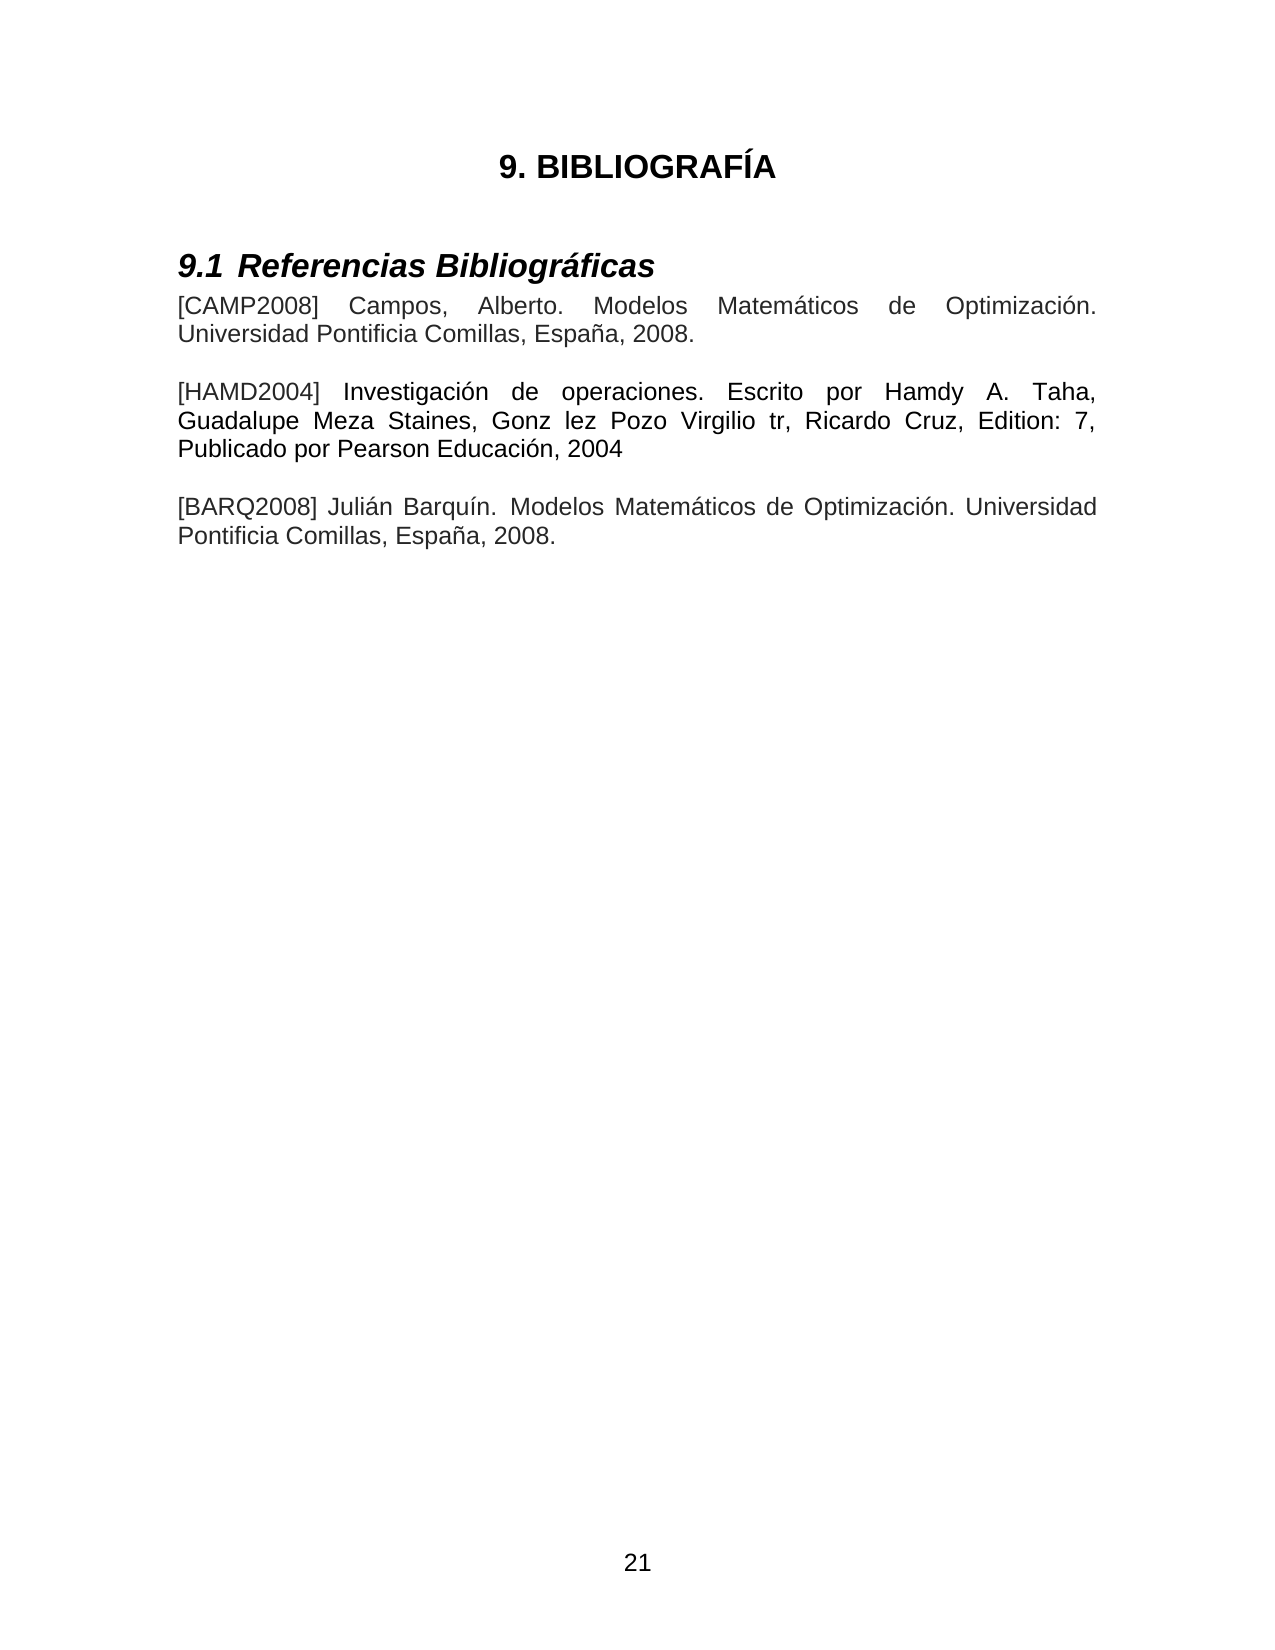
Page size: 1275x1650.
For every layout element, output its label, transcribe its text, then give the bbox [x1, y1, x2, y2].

text [HAMD2004] Investigación de operaciones. Escrito por Hamdy A. Taha, Guadalupe Meza Staines, Gonz lez Pozo Virgilio tr, Ricardo Cruz, Edition: 7, Publicado por Pearson Educación, 2004 [177, 377, 1098, 463]
subtitle BIBLIOGRAFÍA [177, 148, 1098, 186]
text [BARQ2008] Julián Barquín. Modelos Matemáticos de Optimización. Universidad Pontificia Comillas, España, 2008. [177, 492, 1098, 549]
subtitle Referencias Bibliográficas [177, 246, 1098, 284]
text [CAMP2008] Campos, Alberto. Modelos Matemáticos de Optimización. Universidad Pontificia Comillas, España, 2008. [177, 291, 1098, 348]
